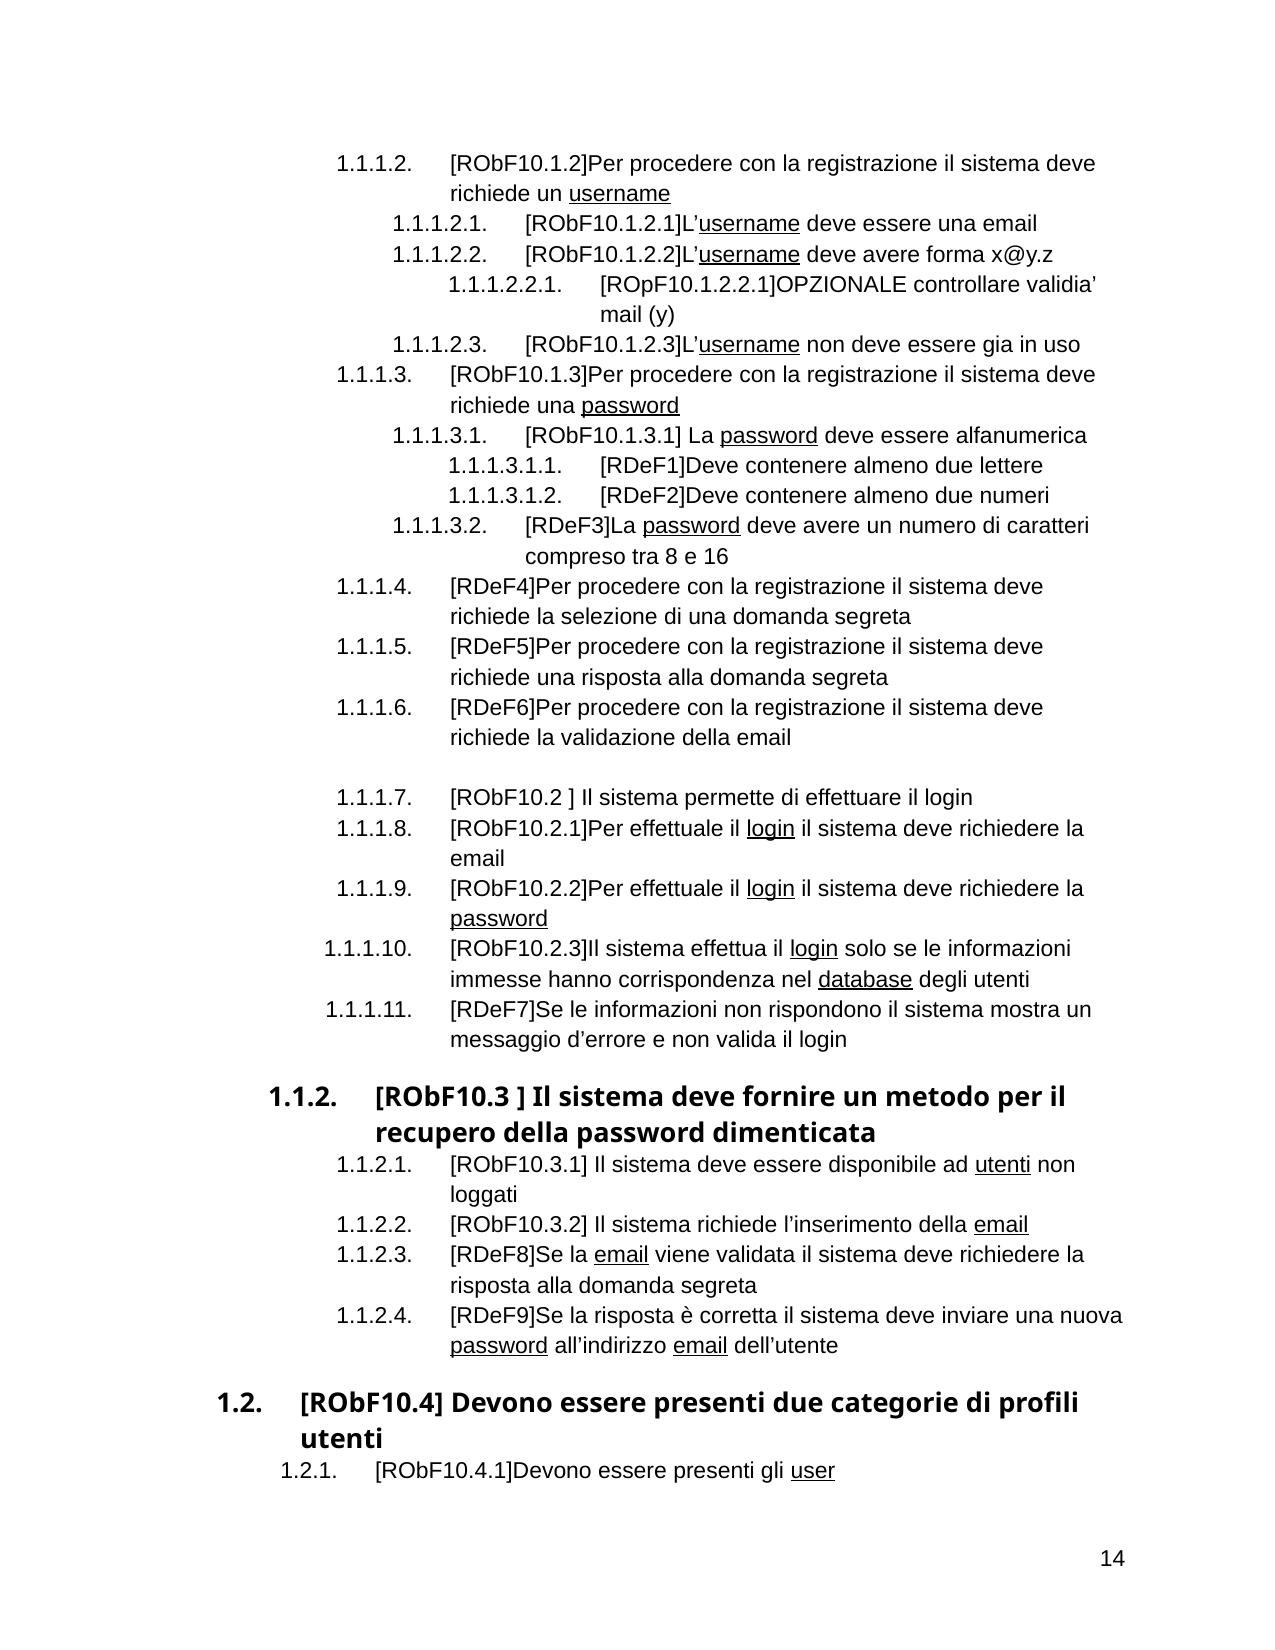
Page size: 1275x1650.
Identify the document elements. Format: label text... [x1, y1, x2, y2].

subtitle [RObF10.4] Devono essere presenti due categorie di profili utenti [263, 1383, 1125, 1457]
list [RDeF8]Se la email viene validata il sistema deve richiedere la risposta alla domanda segreta [413, 1241, 1125, 1298]
list [RDeF9]Se la risposta è corretta il sistema deve inviare una nuova password all’indirizzo email dell’utente [413, 1302, 1125, 1358]
list [RDeF6]Per procedere con la registrazione il sistema deve richiede la validazione della email [413, 694, 1125, 750]
subtitle [RObF10.3 ] Il sistema deve fornire un metodo per il recupero della password dimenticata [338, 1077, 1125, 1151]
list [RDeF3]La password deve avere un numero di caratteri compreso tra 8 e 16 [488, 512, 1125, 569]
list [RObF10.1.3.1] La password deve essere alfanumerica [488, 422, 1125, 448]
list [RObF10.1.2.1]L’username deve essere una email [488, 210, 1125, 237]
list [RObF10.1.2]Per procedere con la registrazione il sistema deve richiede un username [413, 150, 1125, 207]
list [RObF10.1.3]Per procedere con la registrazione il sistema deve richiede una password [413, 361, 1125, 418]
list [RObF10.2 ] Il sistema permette di effettuare il login [413, 784, 1125, 811]
list [RObF10.1.2.3]L’username non deve essere gia in uso [488, 331, 1125, 358]
list [RObF10.2.3]Il sistema effettua il login solo se le informazioni immesse hanno corrispondenza nel database degli utenti [413, 935, 1125, 992]
list [ROpF10.1.2.2.1]OPZIONALE controllare validia’ mail (y) [563, 271, 1125, 327]
list [RDeF7]Se le informazioni non rispondono il sistema mostra un messaggio d’errore e non valida il login [413, 996, 1125, 1052]
list [RObF10.2.1]Per effettuale il login il sistema deve richiedere la email [413, 814, 1125, 871]
list [RObF10.4.1]Devono essere presenti gli user [338, 1457, 1125, 1483]
list [RObF10.3.1] Il sistema deve essere disponibile ad utenti non loggati [413, 1151, 1125, 1207]
list [RDeF2]Deve contenere almeno due numeri [563, 482, 1125, 509]
list [RObF10.2.2]Per effettuale il login il sistema deve richiedere la password [413, 875, 1125, 932]
list [RDeF4]Per procedere con la registrazione il sistema deve richiede la selezione di una domanda segreta [413, 573, 1125, 629]
list [RObF10.3.2] Il sistema richiede l’inserimento della email [413, 1211, 1125, 1238]
list [RObF10.1.2.2]L’username deve avere forma x@y.z [488, 241, 1125, 267]
list [RDeF5]Per procedere con la registrazione il sistema deve richiede una risposta alla domanda segreta [413, 633, 1125, 690]
list [RDeF1]Deve contenere almeno due lettere [563, 452, 1125, 478]
